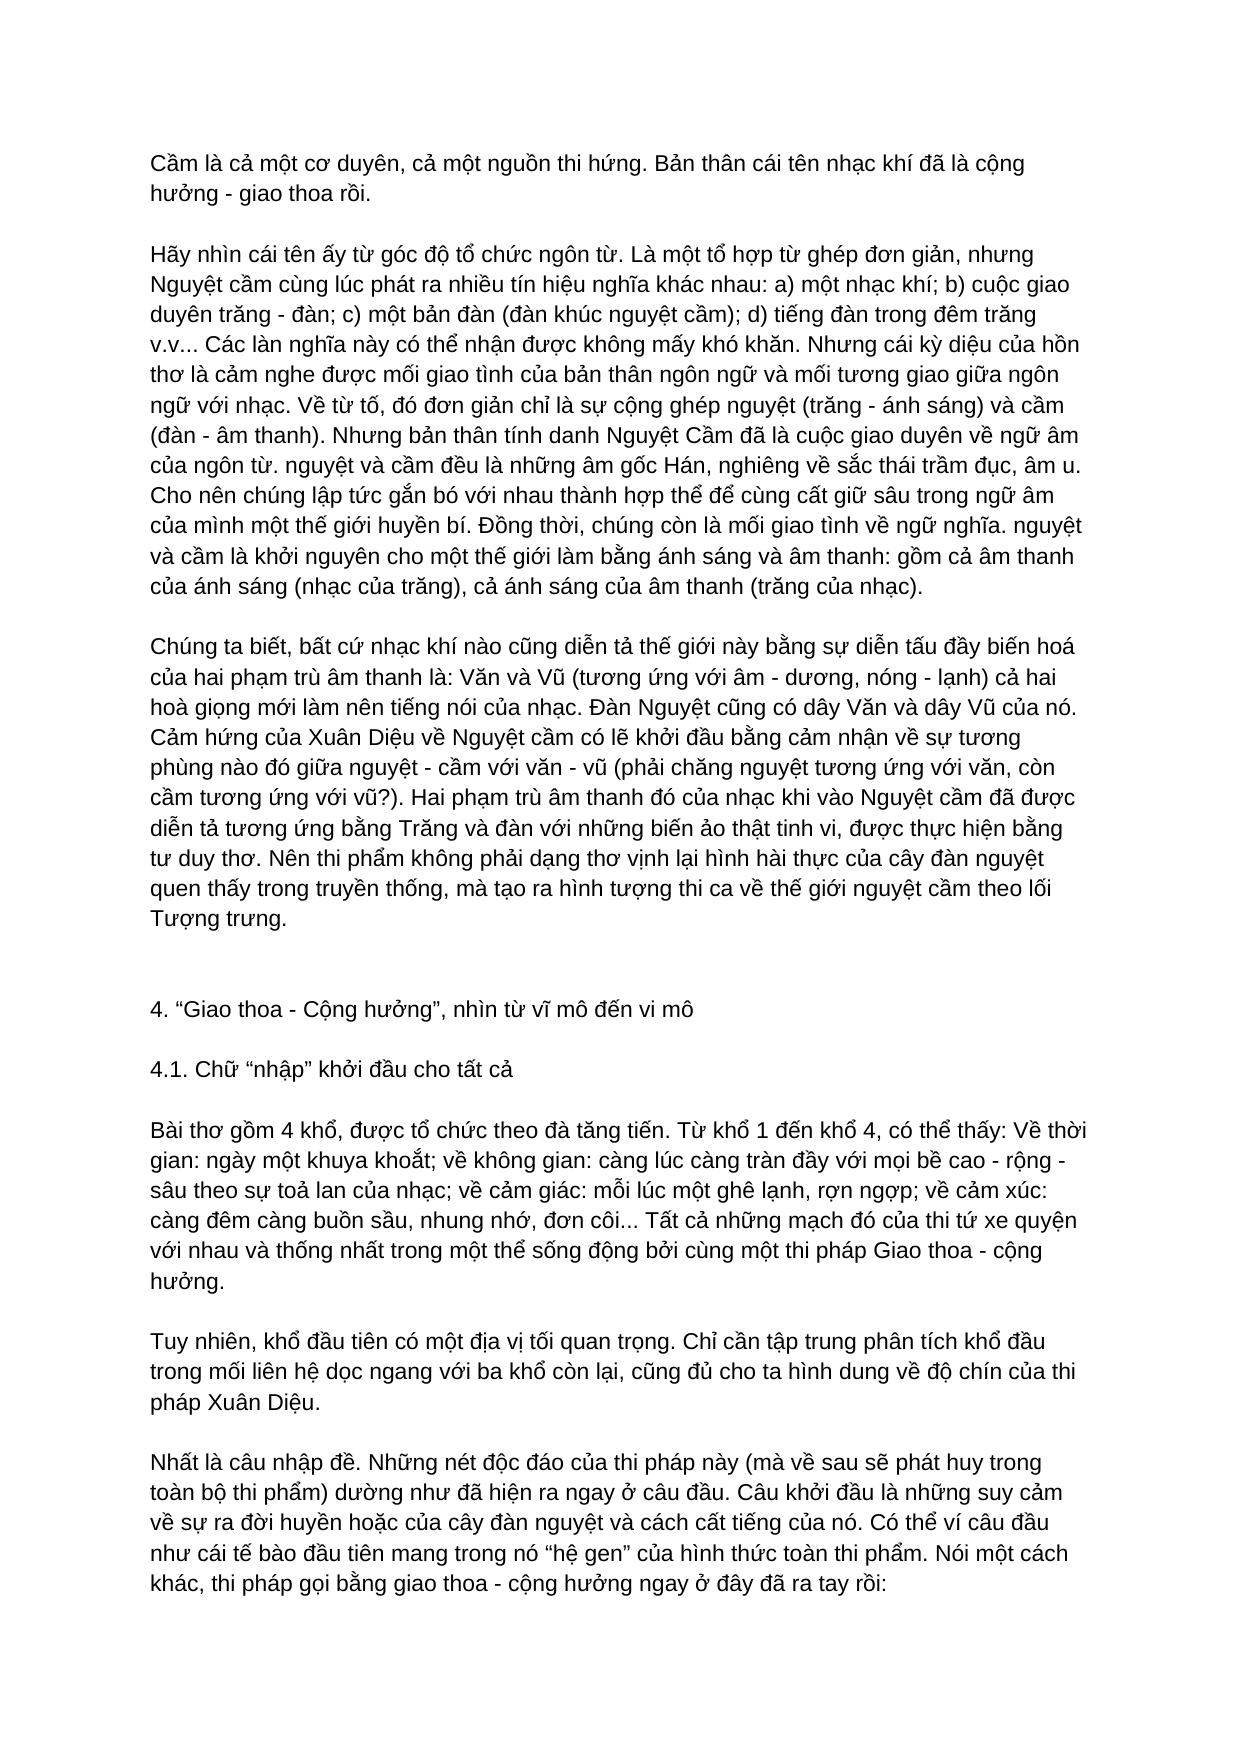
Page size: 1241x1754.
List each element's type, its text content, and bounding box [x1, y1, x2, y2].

text Chúng ta biết, bất cứ nhạc khí nào cũng diễn tả thế giới này bằng sự diễn tấu đầy biến hoá của hai phạm trù âm thanh là: Văn và Vũ (tương ứng với âm - dương, nóng - lạnh) cả hai hoà giọng mới làm nên tiếng nói của nhạc. Đàn Nguyệt cũng có dây Văn và dây Vũ của nó. Cảm hứng của Xuân Diệu về Nguyệt cầm có lẽ khởi đầu bằng cảm nhận về sự tương phùng nào đó giữa nguyệt - cầm với văn - vũ (phải chăng nguyệt tương ứng với văn, còn cầm tương ứng với vũ?). Hai phạm trù âm thanh đó của nhạc khi vào Nguyệt cầm đã được diễn tả tương ứng bằng Trăng và đàn với những biến ảo thật tinh vi, được thực hiện bằng tư duy thơ. Nên thi phẩm không phải dạng thơ vịnh lại hình hài thực của cây đàn nguyệt quen thấy trong truyền thống, mà tạo ra hình tượng thi ca về thế giới nguyệt cầm theo lối Tượng trưng. [150, 633, 1090, 932]
text Tuy nhiên, khổ đầu tiên có một địa vị tối quan trọng. Chỉ cần tập trung phân tích khổ đầu trong mối liên hệ dọc ngang với ba khổ còn lại, cũng đủ cho ta hình dung về độ chín của thi pháp Xuân Diệu. [150, 1328, 1090, 1415]
text Nhất là câu nhập đề. Những nét độc đáo của thi pháp này (mà về sau sẽ phát huy trong toàn bộ thi phẩm) dường như đã hiện ra ngay ở câu đầu. Câu khởi đầu là những suy cảm về sự ra đời huyền hoặc của cây đàn nguyệt và cách cất tiếng của nó. Có thể ví câu đầu như cái tế bào đầu tiên mang trong nó “hệ gen” của hình thức toàn thi phẩm. Nói một cách khác, thi pháp gọi bằng giao thoa - cộng hưởng ngay ở đây đã ra tay rồi: [150, 1449, 1090, 1596]
text Bài thơ gồm 4 khổ, được tổ chức theo đà tăng tiến. Từ khổ 1 đến khổ 4, có thể thấy: Về thời gian: ngày một khuya khoắt; về không gian: càng lúc càng tràn đầy với mọi bề cao - rộng - sâu theo sự toả lan của nhạc; về cảm giác: mỗi lúc một ghê lạnh, rợn ngợp; về cảm xúc: càng đêm càng buồn sầu, nhung nhớ, đơn côi... Tất cả những mạch đó của thi tứ xe quyện với nhau và thống nhất trong một thể sống động bởi cùng một thi pháp Giao thoa - cộng hưởng. [150, 1117, 1090, 1294]
text Hãy nhìn cái tên ấy từ góc độ tổ chức ngôn từ. Là một tổ hợp từ ghép đơn giản, nhưng Nguyệt cầm cùng lúc phát ra nhiều tín hiệu nghĩa khác nhau: a) một nhạc khí; b) cuộc giao duyên trăng - đàn; c) một bản đàn (đàn khúc nguyệt cầm); d) tiếng đàn trong đêm trăng v.v... Các làn nghĩa này có thể nhận được không mấy khó khăn. Nhưng cái kỳ diệu của hồn thơ là cảm nghe được mối giao tình của bản thân ngôn ngữ và mối tương giao giữa ngôn ngữ với nhạc. Về từ tố, đó đơn giản chỉ là sự cộng ghép nguyệt (trăng - ánh sáng) và cầm (đàn - âm thanh). Nhưng bản thân tính danh Nguyệt Cầm đã là cuộc giao duyên về ngữ âm của ngôn từ. nguyệt và cầm đều là những âm gốc Hán, nghiêng về sắc thái trầm đục, âm u. Cho nên chúng lập tức gắn bó với nhau thành hợp thể để cùng cất giữ sâu trong ngữ âm của mình một thế giới huyền bí. Đồng thời, chúng còn là mối giao tình về ngữ nghĩa. nguyệt và cầm là khởi nguyên cho một thế giới làm bằng ánh sáng và âm thanh: gồm cả âm thanh của ánh sáng (nhạc của trăng), cả ánh sáng của âm thanh (trăng của nhạc). [150, 241, 1090, 599]
text 4. “Giao thoa - Cộng hưởng”, nhìn từ vĩ mô đến vi mô [150, 996, 1090, 1022]
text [150, 150, 1090, 207]
text 4.1. Chữ “nhập” khởi đầu cho tất cả [150, 1056, 1090, 1083]
